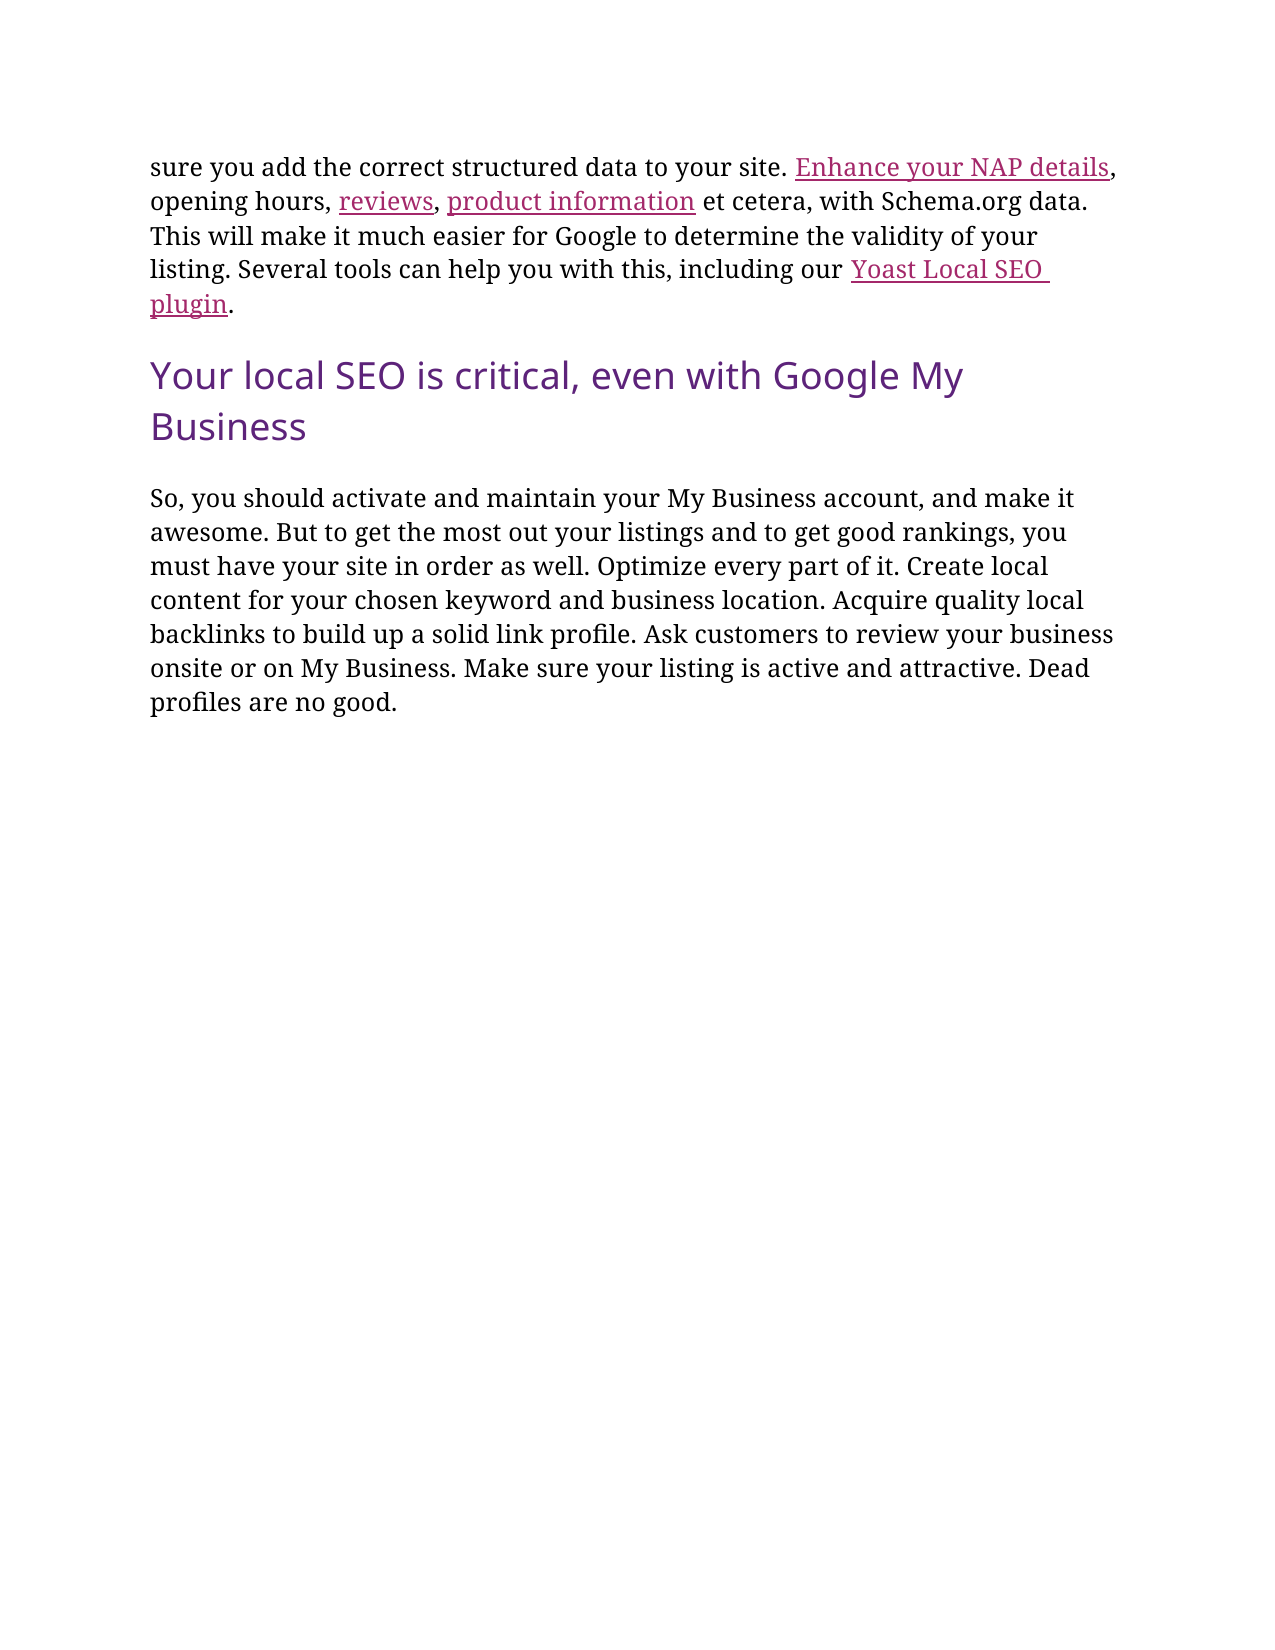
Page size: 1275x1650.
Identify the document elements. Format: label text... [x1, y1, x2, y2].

text Your local SEO is critical, even with Google My Business [150, 349, 1125, 452]
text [150, 150, 1125, 320]
text So, you should activate and maintain your My Business account, and make it awesome. But to get the most out your listings and to get good rankings, you must have your site in order as well. Optimize every part of it. Create local content for your chosen keyword and business location. Acquire quality local backlinks to build up a solid link profile. Ask customers to review your business onsite or on My Business. Make sure your listing is active and attractive. Dead profiles are no good. [150, 481, 1125, 719]
